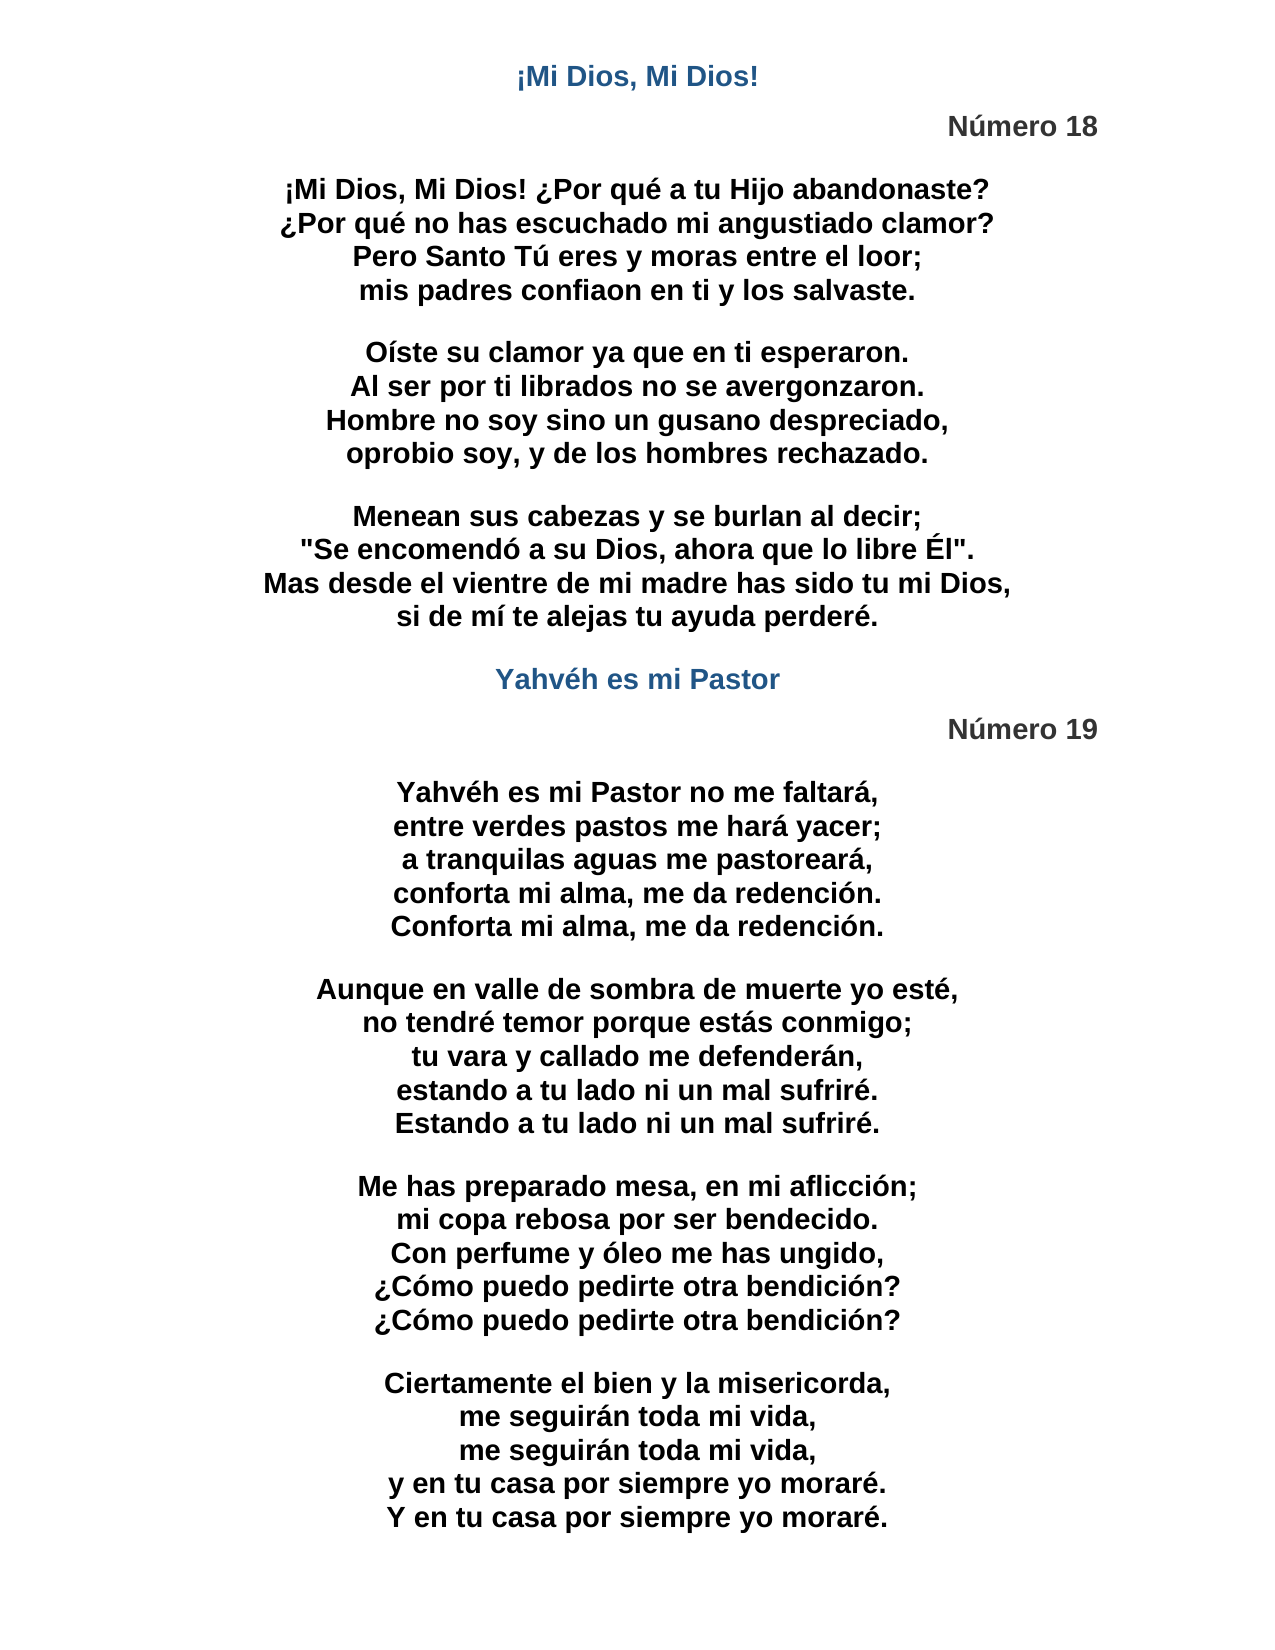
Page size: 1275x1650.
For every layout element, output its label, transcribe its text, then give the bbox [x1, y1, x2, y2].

text ¡Mi Dios, Mi Dios! ¿Por qué a tu Hijo abandonaste? ¿Por qué no has escuchado mi angustiado clamor? Pero Santo Tú eres y moras entre el loor; mis padres confiaon en ti y los salvaste. [177, 172, 1098, 306]
text Número 19 [177, 712, 1098, 746]
text Yahvéh es mi Pastor no me faltará, entre verdes pastos me hará yacer; a tranquilas aguas me pastoreará, conforta mi alma, me da redención. Conforta mi alma, me da redención. [177, 775, 1098, 943]
text Menean sus cabezas y se burlan al decir; "Se encomendó a su Dios, ahora que lo libre Él". Mas desde el vientre de mi madre has sido tu mi Dios, si de mí te alejas tu ayuda perderé. [177, 499, 1098, 633]
text Me has preparado mesa, en mi aflicción; mi copa rebosa por ser bendecido. Con perfume y óleo me has ungido, ¿Cómo puedo pedirte otra bendición? ¿Cómo puedo pedirte otra bendición? [177, 1169, 1098, 1337]
text Ciertamente el bien y la misericorda, me seguirán toda mi vida, me seguirán toda mi vida, y en tu casa por siempre yo moraré. Y en tu casa por siempre yo moraré. [177, 1366, 1098, 1533]
text Número 18 [177, 109, 1098, 143]
text Aunque en valle de sombra de muerte yo esté, no tendré temor porque estás conmigo; tu vara y callado me defenderán, estando a tu lado ni un mal sufriré. Estando a tu lado ni un mal sufriré. [177, 972, 1098, 1140]
text Oíste su clamor ya que en ti esperaron. Al ser por ti librados no se avergonzaron. Hombre no soy sino un gusano despreciado, oprobio soy, y de los hombres rechazado. [177, 335, 1098, 469]
text Yahvéh es mi Pastor [177, 662, 1098, 696]
text ¡Mi Dios, Mi Dios! [177, 59, 1098, 93]
